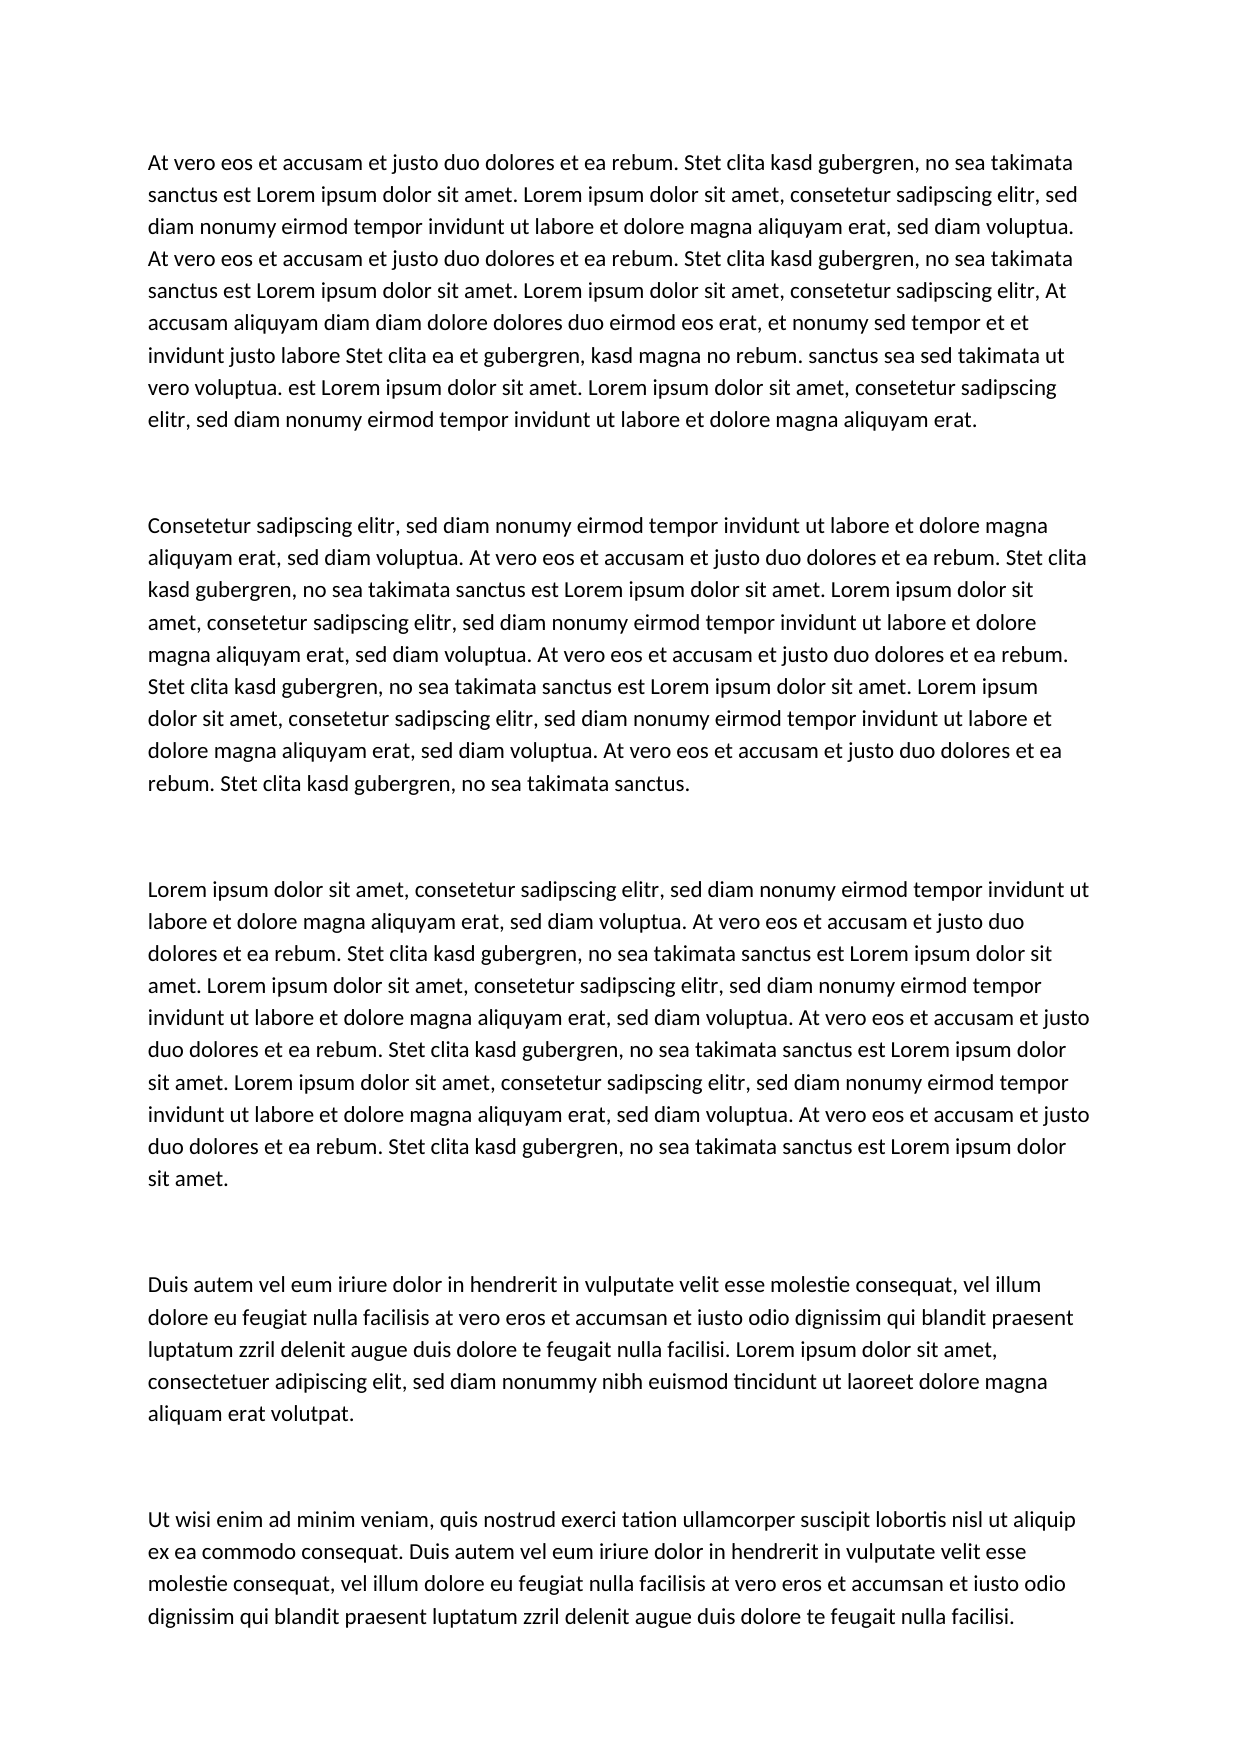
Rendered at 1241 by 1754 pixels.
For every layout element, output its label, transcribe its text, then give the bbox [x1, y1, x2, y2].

text Ut wisi enim ad minim veniam, quis nostrud exerci tation ullamcorper suscipit lobortis nisl ut aliquip ex ea commodo consequat. Duis autem vel eum iriure dolor in hendrerit in vulputate velit esse molestie consequat, vel illum dolore eu feugiat nulla facilisis at vero eros et accumsan et iusto odio dignissim qui blandit praesent luptatum zzril delenit augue duis dolore te feugait nulla facilisi. [148, 1505, 1093, 1630]
text At vero eos et accusam et justo duo dolores et ea rebum. Stet clita kasd gubergren, no sea takimata sanctus est Lorem ipsum dolor sit amet. Lorem ipsum dolor sit amet, consetetur sadipscing elitr, sed diam nonumy eirmod tempor invidunt ut labore et dolore magna aliquyam erat, sed diam voluptua. At vero eos et accusam et justo duo dolores et ea rebum. Stet clita kasd gubergren, no sea takimata sanctus est Lorem ipsum dolor sit amet. Lorem ipsum dolor sit amet, consetetur sadipscing elitr, At accusam aliquyam diam diam dolore dolores duo eirmod eos erat, et nonumy sed tempor et et invidunt justo labore Stet clita ea et gubergren, kasd magna no rebum. sanctus sea sed takimata ut vero voluptua. est Lorem ipsum dolor sit amet. Lorem ipsum dolor sit amet, consetetur sadipscing elitr, sed diam nonumy eirmod tempor invidunt ut labore et dolore magna aliquyam erat. [148, 148, 1093, 433]
text Duis autem vel eum iriure dolor in hendrerit in vulputate velit esse molestie consequat, vel illum dolore eu feugiat nulla facilisis at vero eros et accumsan et iusto odio dignissim qui blandit praesent luptatum zzril delenit augue duis dolore te feugait nulla facilisi. Lorem ipsum dolor sit amet, consectetuer adipiscing elit, sed diam nonummy nibh euismod tincidunt ut laoreet dolore magna aliquam erat volutpat. [148, 1270, 1093, 1427]
text Lorem ipsum dolor sit amet, consetetur sadipscing elitr, sed diam nonumy eirmod tempor invidunt ut labore et dolore magna aliquyam erat, sed diam voluptua. At vero eos et accusam et justo duo dolores et ea rebum. Stet clita kasd gubergren, no sea takimata sanctus est Lorem ipsum dolor sit amet. Lorem ipsum dolor sit amet, consetetur sadipscing elitr, sed diam nonumy eirmod tempor invidunt ut labore et dolore magna aliquyam erat, sed diam voluptua. At vero eos et accusam et justo duo dolores et ea rebum. Stet clita kasd gubergren, no sea takimata sanctus est Lorem ipsum dolor sit amet. Lorem ipsum dolor sit amet, consetetur sadipscing elitr, sed diam nonumy eirmod tempor invidunt ut labore et dolore magna aliquyam erat, sed diam voluptua. At vero eos et accusam et justo duo dolores et ea rebum. Stet clita kasd gubergren, no sea takimata sanctus est Lorem ipsum dolor sit amet. [148, 875, 1093, 1192]
text Consetetur sadipscing elitr, sed diam nonumy eirmod tempor invidunt ut labore et dolore magna aliquyam erat, sed diam voluptua. At vero eos et accusam et justo duo dolores et ea rebum. Stet clita kasd gubergren, no sea takimata sanctus est Lorem ipsum dolor sit amet. Lorem ipsum dolor sit amet, consetetur sadipscing elitr, sed diam nonumy eirmod tempor invidunt ut labore et dolore magna aliquyam erat, sed diam voluptua. At vero eos et accusam et justo duo dolores et ea rebum. Stet clita kasd gubergren, no sea takimata sanctus est Lorem ipsum dolor sit amet. Lorem ipsum dolor sit amet, consetetur sadipscing elitr, sed diam nonumy eirmod tempor invidunt ut labore et dolore magna aliquyam erat, sed diam voluptua. At vero eos et accusam et justo duo dolores et ea rebum. Stet clita kasd gubergren, no sea takimata sanctus. [148, 511, 1093, 797]
